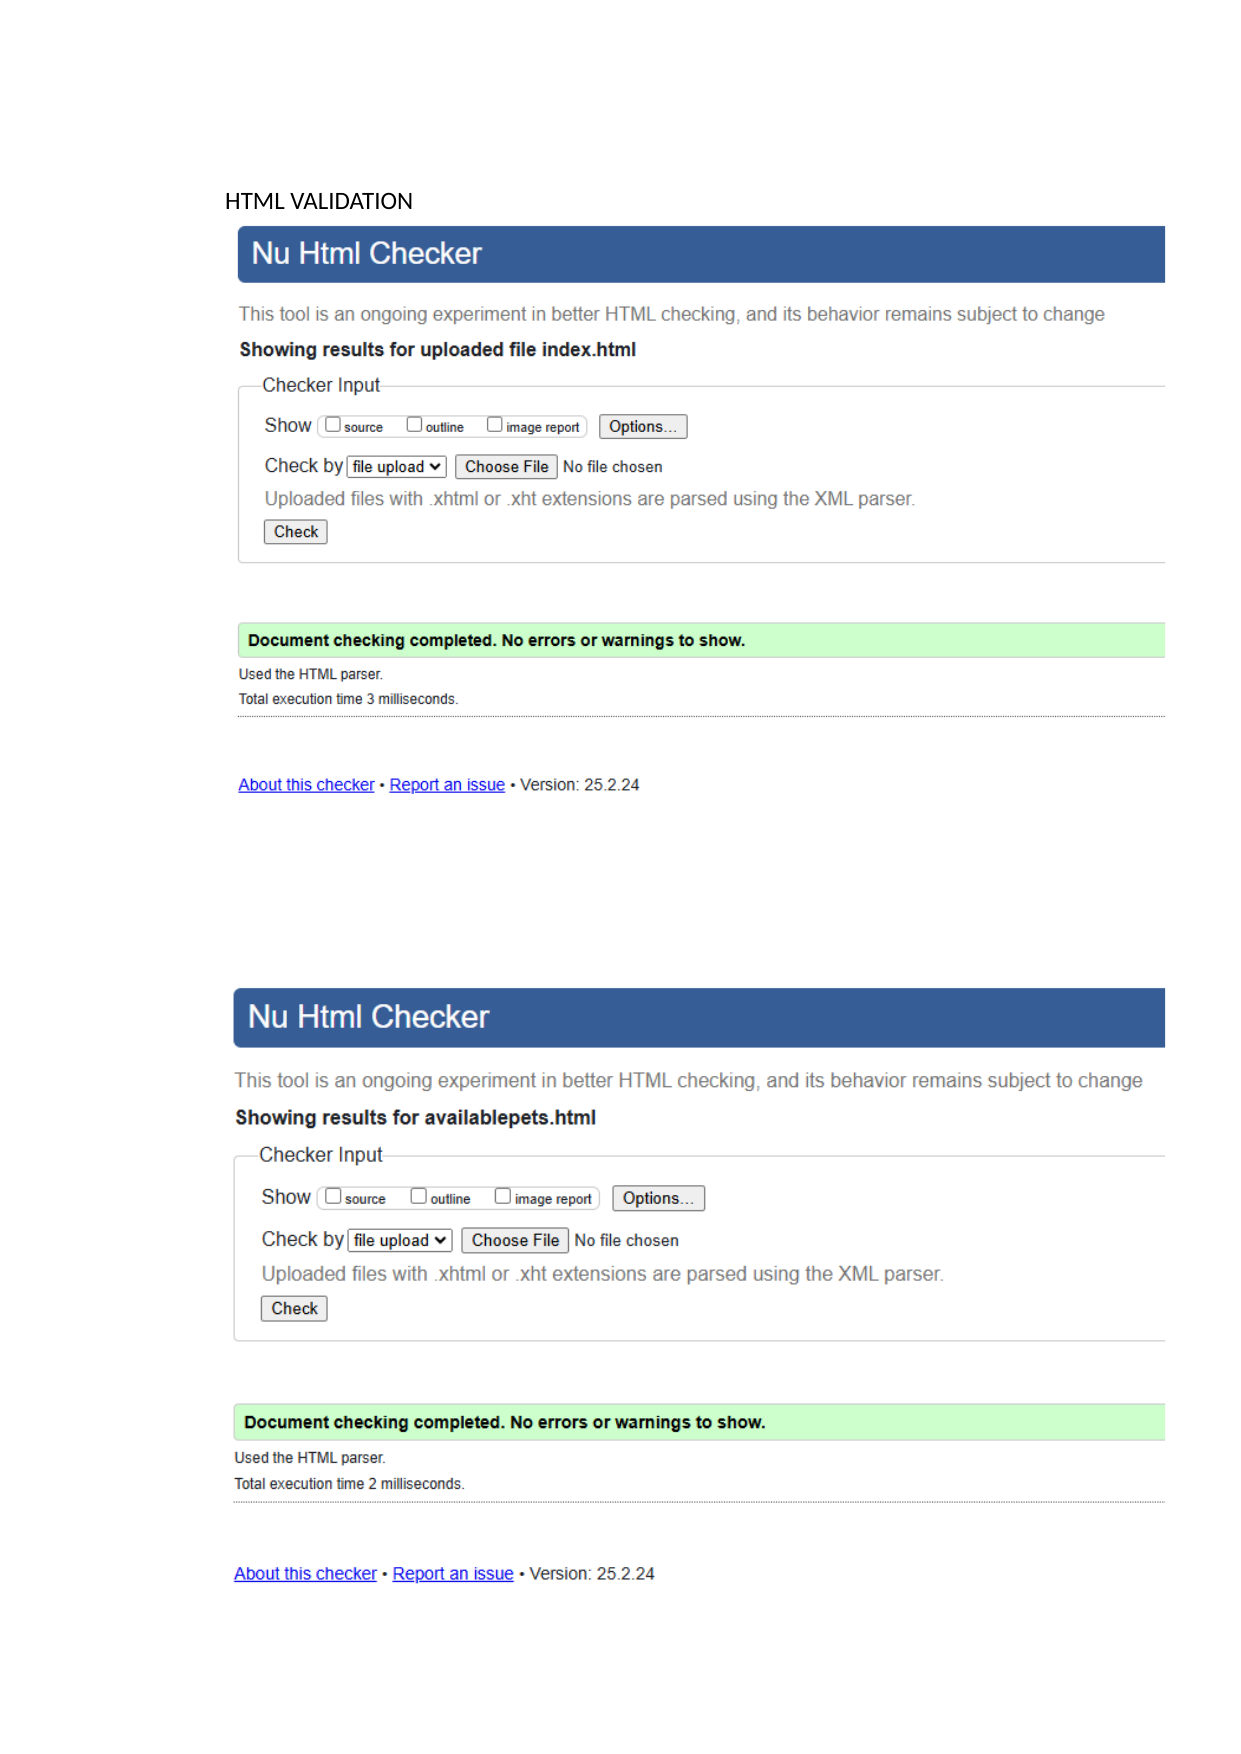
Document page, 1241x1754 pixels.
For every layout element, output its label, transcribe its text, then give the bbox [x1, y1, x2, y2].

picture [225, 982, 1166, 1602]
picture [225, 220, 1166, 839]
list HTML VALIDATION [225, 185, 1090, 216]
